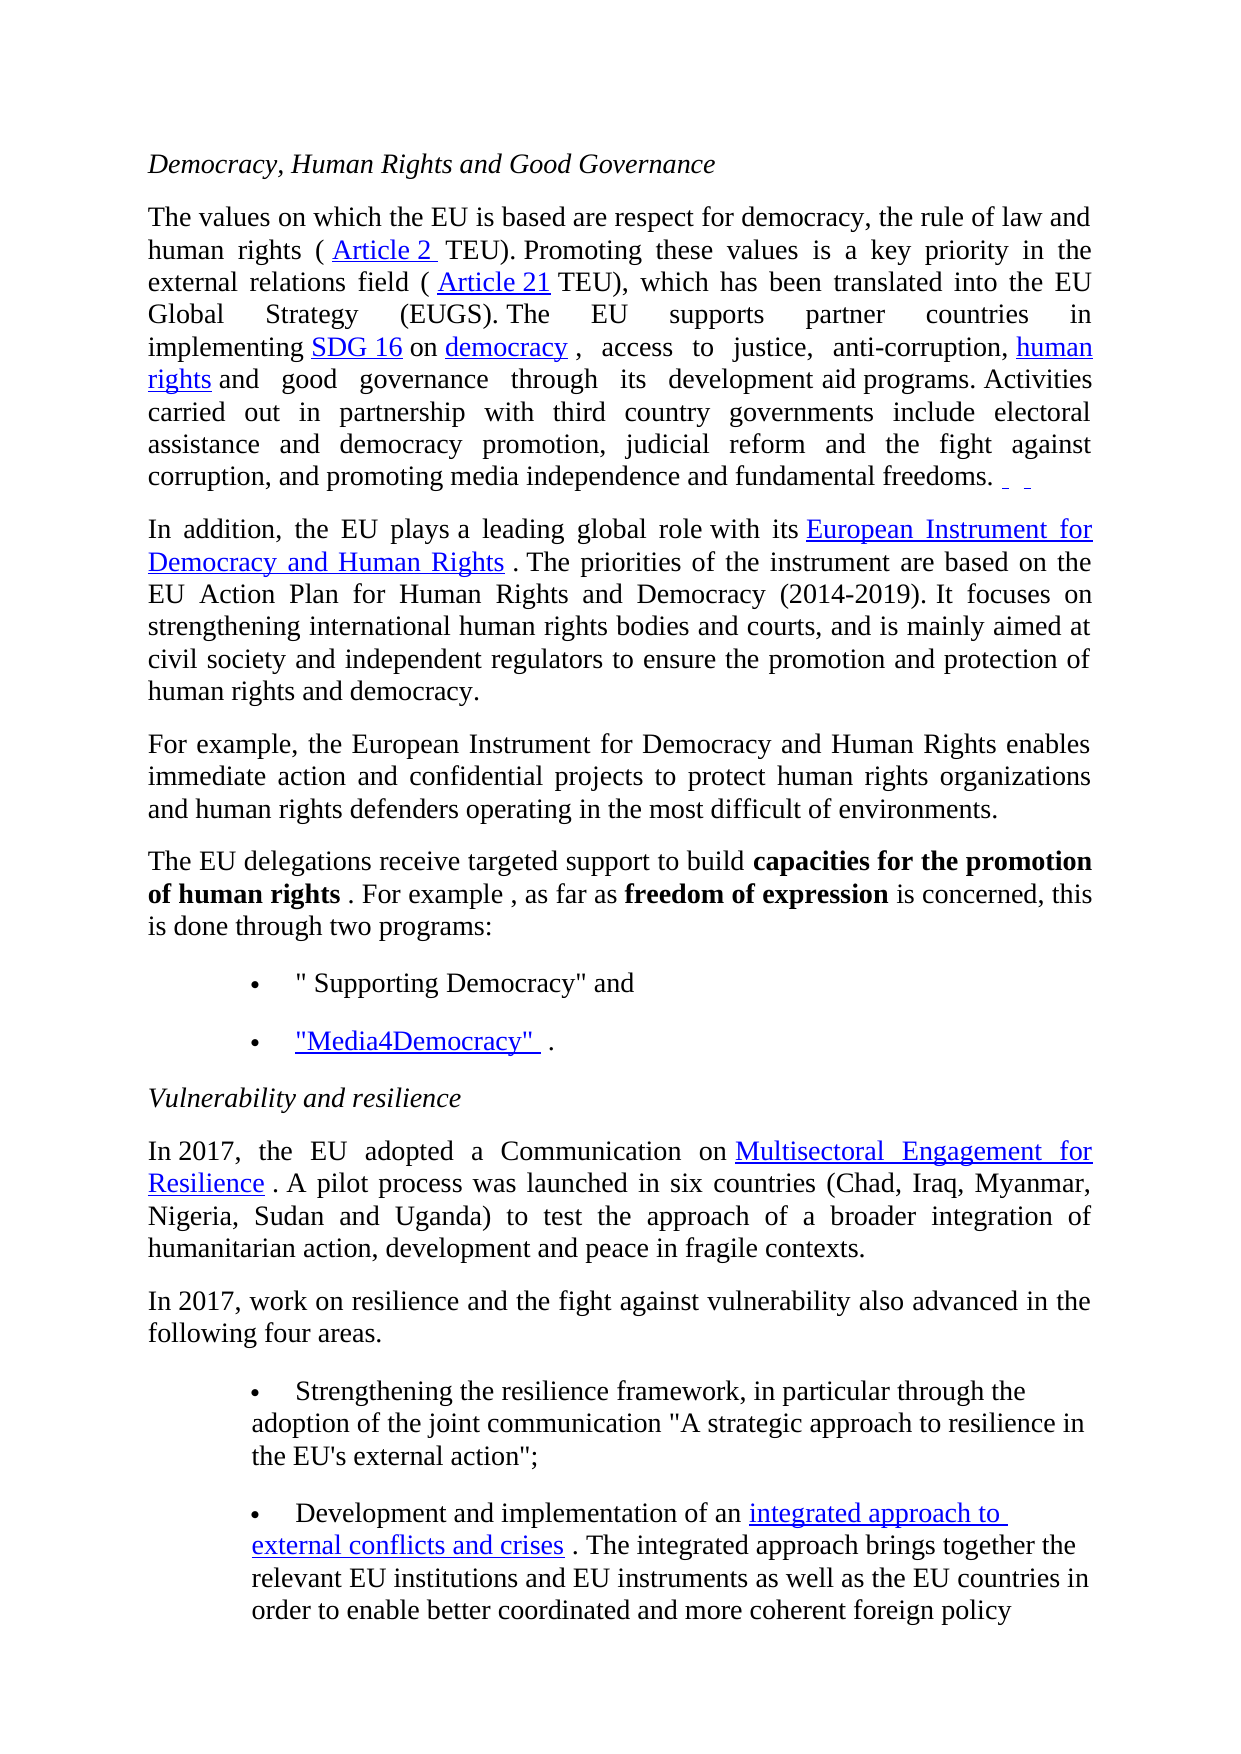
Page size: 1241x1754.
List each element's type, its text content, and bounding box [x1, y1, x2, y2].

list Strengthening the resilience framework, in particular through the adoption of the joint communication "A strategic approach to resilience in the EU's external action"; [251, 1374, 1093, 1471]
text In 2017, the EU adopted a Communication on Multisectoral Engagement for Resilience . A pilot process was launched in six countries (Chad, Iraq, Myanmar, Nigeria, Sudan and Uganda) to test the approach of a broader integration of humanitarian action, development and peace in fragile contexts. [148, 1134, 1093, 1264]
text Vulnerability and resilience [148, 1081, 1093, 1114]
text The EU delegations receive targeted support to build capacities for the promotion of human rights . For example , as far as freedom of expression is concerned, this is done through two programs: [148, 844, 1093, 942]
text The values ​​on which the EU is based are respect for democracy, the rule of law and human rights ( Article 2 TEU). Promoting these values ​​is a key priority in the external relations field ( Article 21 TEU), which has been translated into the EU Global Strategy (EUGS). The EU supports partner countries in implementing SDG 16 on democracy , access to justice, anti-corruption, human rights and good governance through its development aid programs. Activities carried out in partnership with third country governments include electoral assistance and democracy promotion, judicial reform and the fight against corruption, and promoting media independence and fundamental freedoms. [148, 200, 1093, 492]
text For example, the European Instrument for Democracy and Human Rights enables immediate action and confidential projects to protect human rights organizations and human rights defenders operating in the most difficult of environments. [148, 727, 1093, 824]
text In 2017, work on resilience and the fight against vulnerability also advanced in the following four areas. [148, 1284, 1093, 1349]
text Democracy, Human Rights and Good Governance [148, 148, 1093, 180]
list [251, 1496, 1093, 1626]
text In addition, the EU plays a leading global role with its European Instrument for Democracy and Human Rights . The priorities of the instrument are based on the EU Action Plan for Human Rights and Democracy (2014-2019). It focuses on strengthening international human rights bodies and courts, and is mainly aimed at civil society and independent regulators to ensure the promotion and protection of human rights and democracy. [148, 512, 1093, 707]
list "Media4Democracy" . [251, 1024, 1093, 1056]
list " Supporting Democracy" and [251, 967, 1093, 999]
